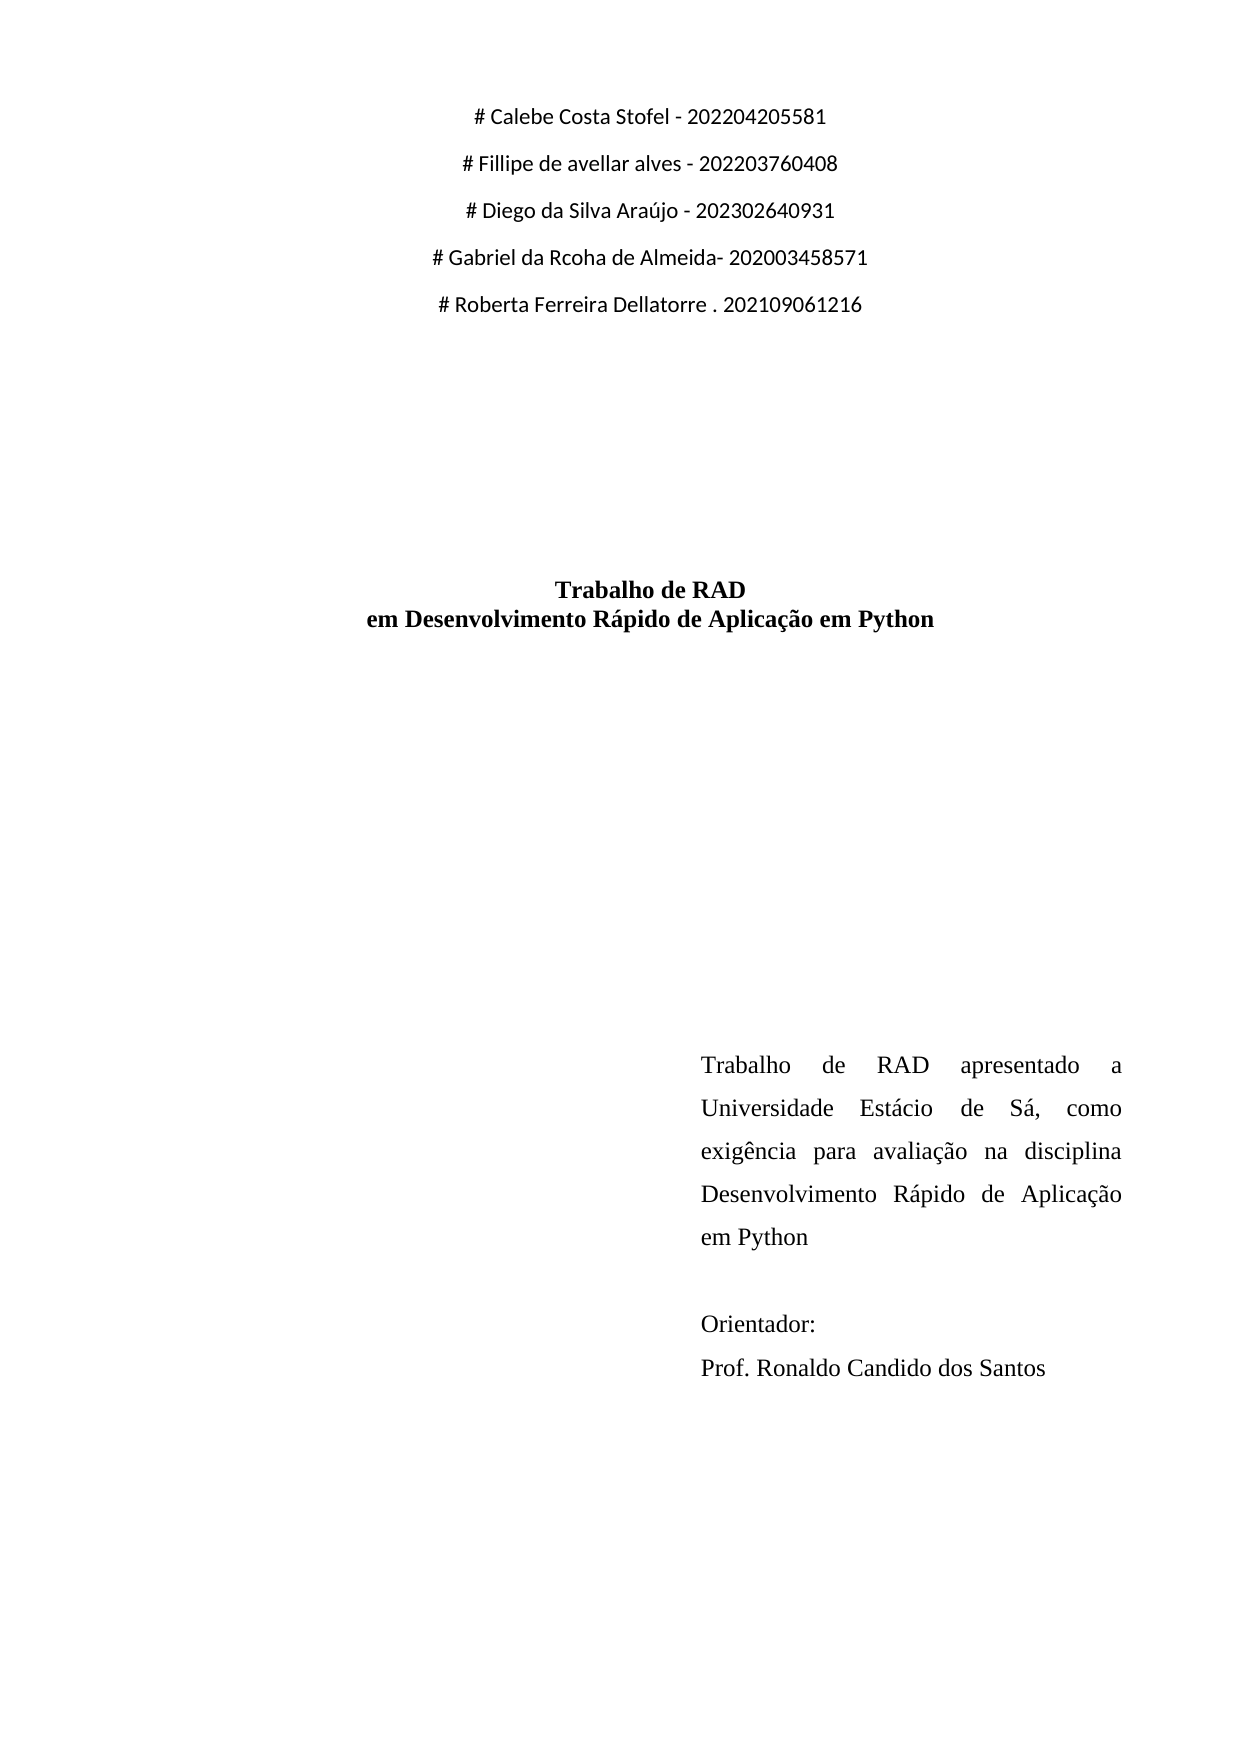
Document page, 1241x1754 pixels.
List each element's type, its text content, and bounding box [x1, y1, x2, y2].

text Trabalho de RAD apresentado a Universidade Estácio de Sá, como exigência para avaliação na disciplina Desenvolvimento Rápido de Aplicação em Python [701, 1050, 1122, 1251]
text # Diego da Silva Araújo - 202302640931 [167, 196, 1134, 224]
text # Gabriel da Rcoha de Almeida- 202003458571 [167, 243, 1134, 271]
text # Roberta Ferreira Dellatorre . 202109061216 [167, 290, 1134, 318]
text # Calebe Costa Stofel - 202204205581 [167, 102, 1134, 130]
text Orientador: [701, 1309, 1134, 1338]
text Prof. Ronaldo Candido dos Santos [701, 1353, 1134, 1381]
text Trabalho de RAD [167, 575, 1134, 604]
text # Fillipe de avellar alves - 202203760408 [167, 149, 1134, 177]
text em Desenvolvimento Rápido de Aplicação em Python [167, 604, 1134, 633]
